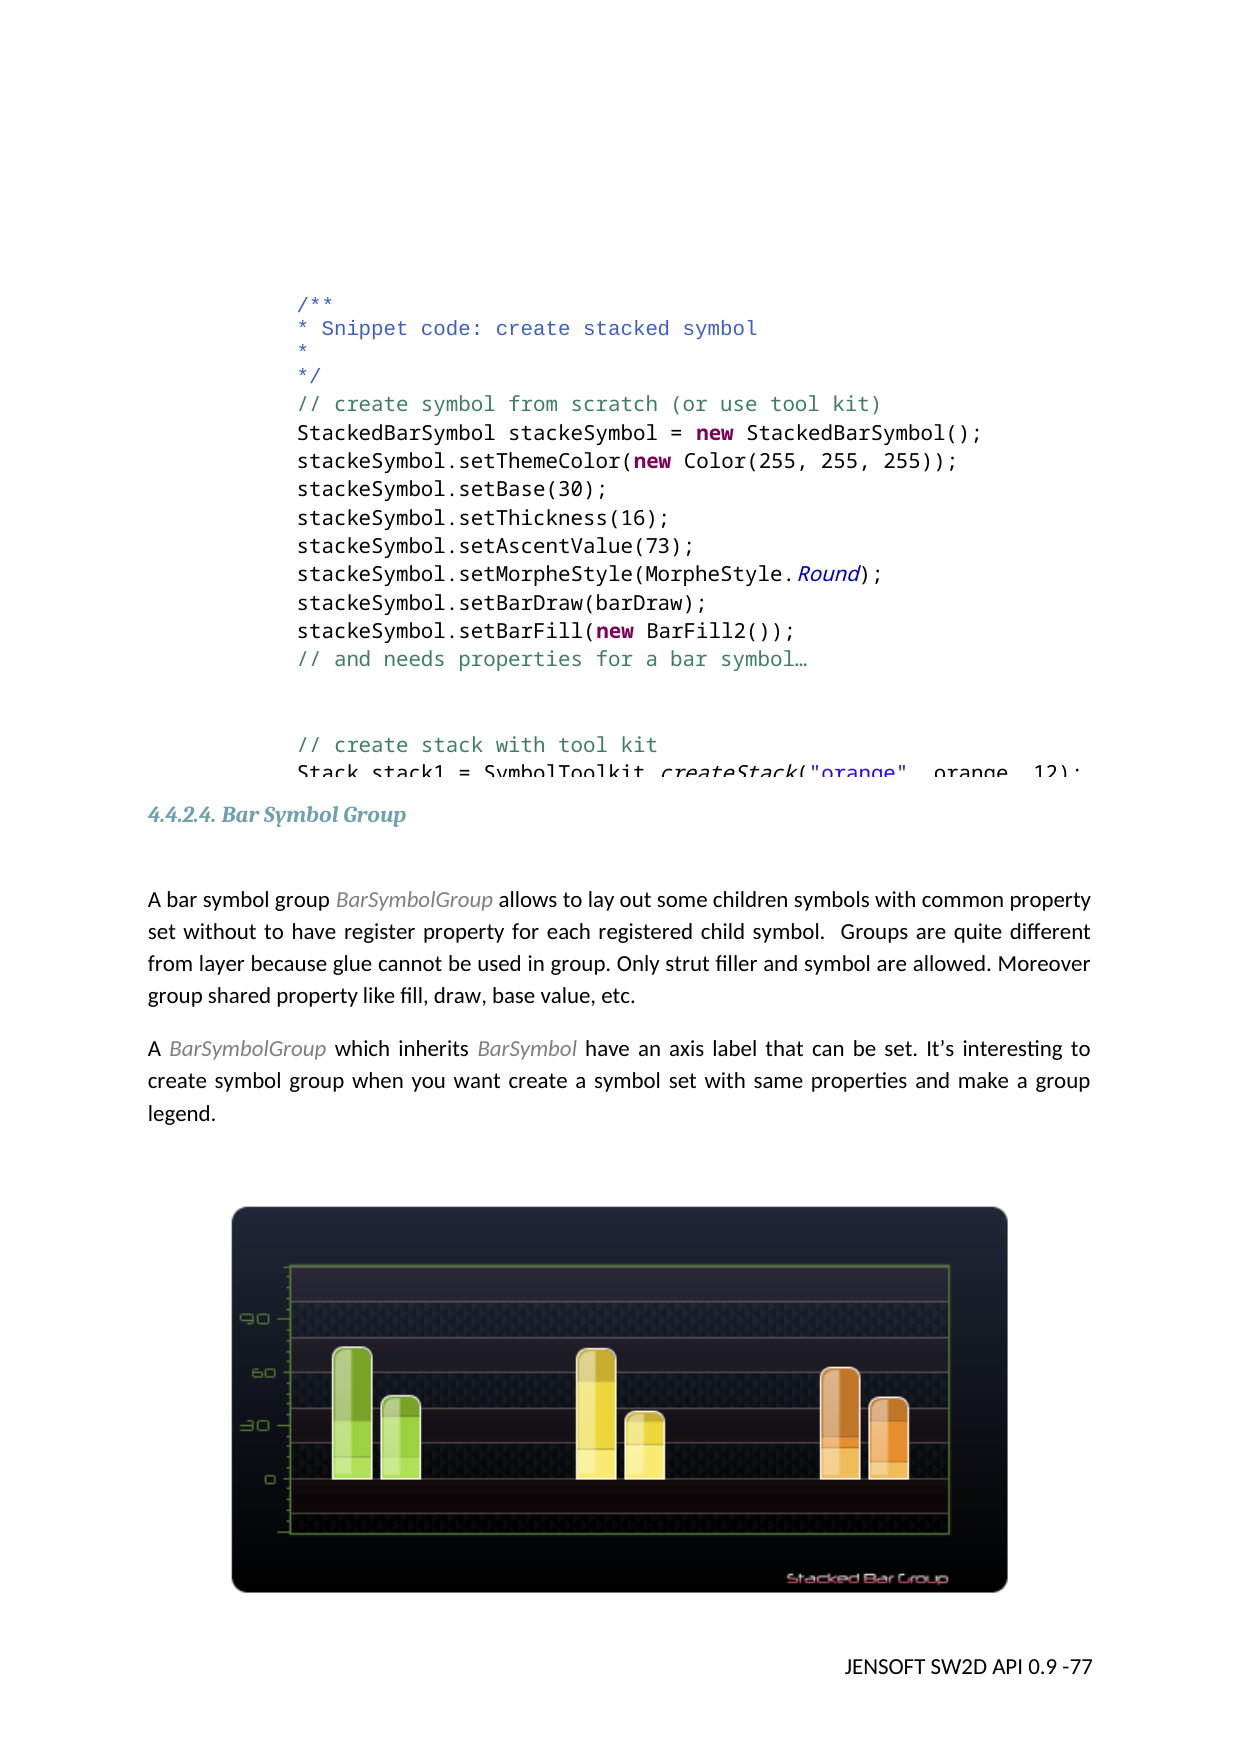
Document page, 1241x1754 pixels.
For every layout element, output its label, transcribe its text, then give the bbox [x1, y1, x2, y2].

subtitle Bar Symbol Group [148, 802, 1093, 828]
picture [229, 1204, 1011, 1596]
text A BarSymbolGroup which inherits BarSymbol have an axis label that can be set. It’s interesting to create symbol group when you want create a symbol set with same properties and make a group legend. [148, 1034, 1093, 1127]
text A bar symbol group BarSymbolGroup allows to lay out some children symbols with common property set without to have register property for each registered child symbol. Groups are quite different from layer because glue cannot be used in group. Only strut filler and symbol are allowed. Moreover group shared property like fill, draw, base value, etc. [148, 885, 1093, 1009]
